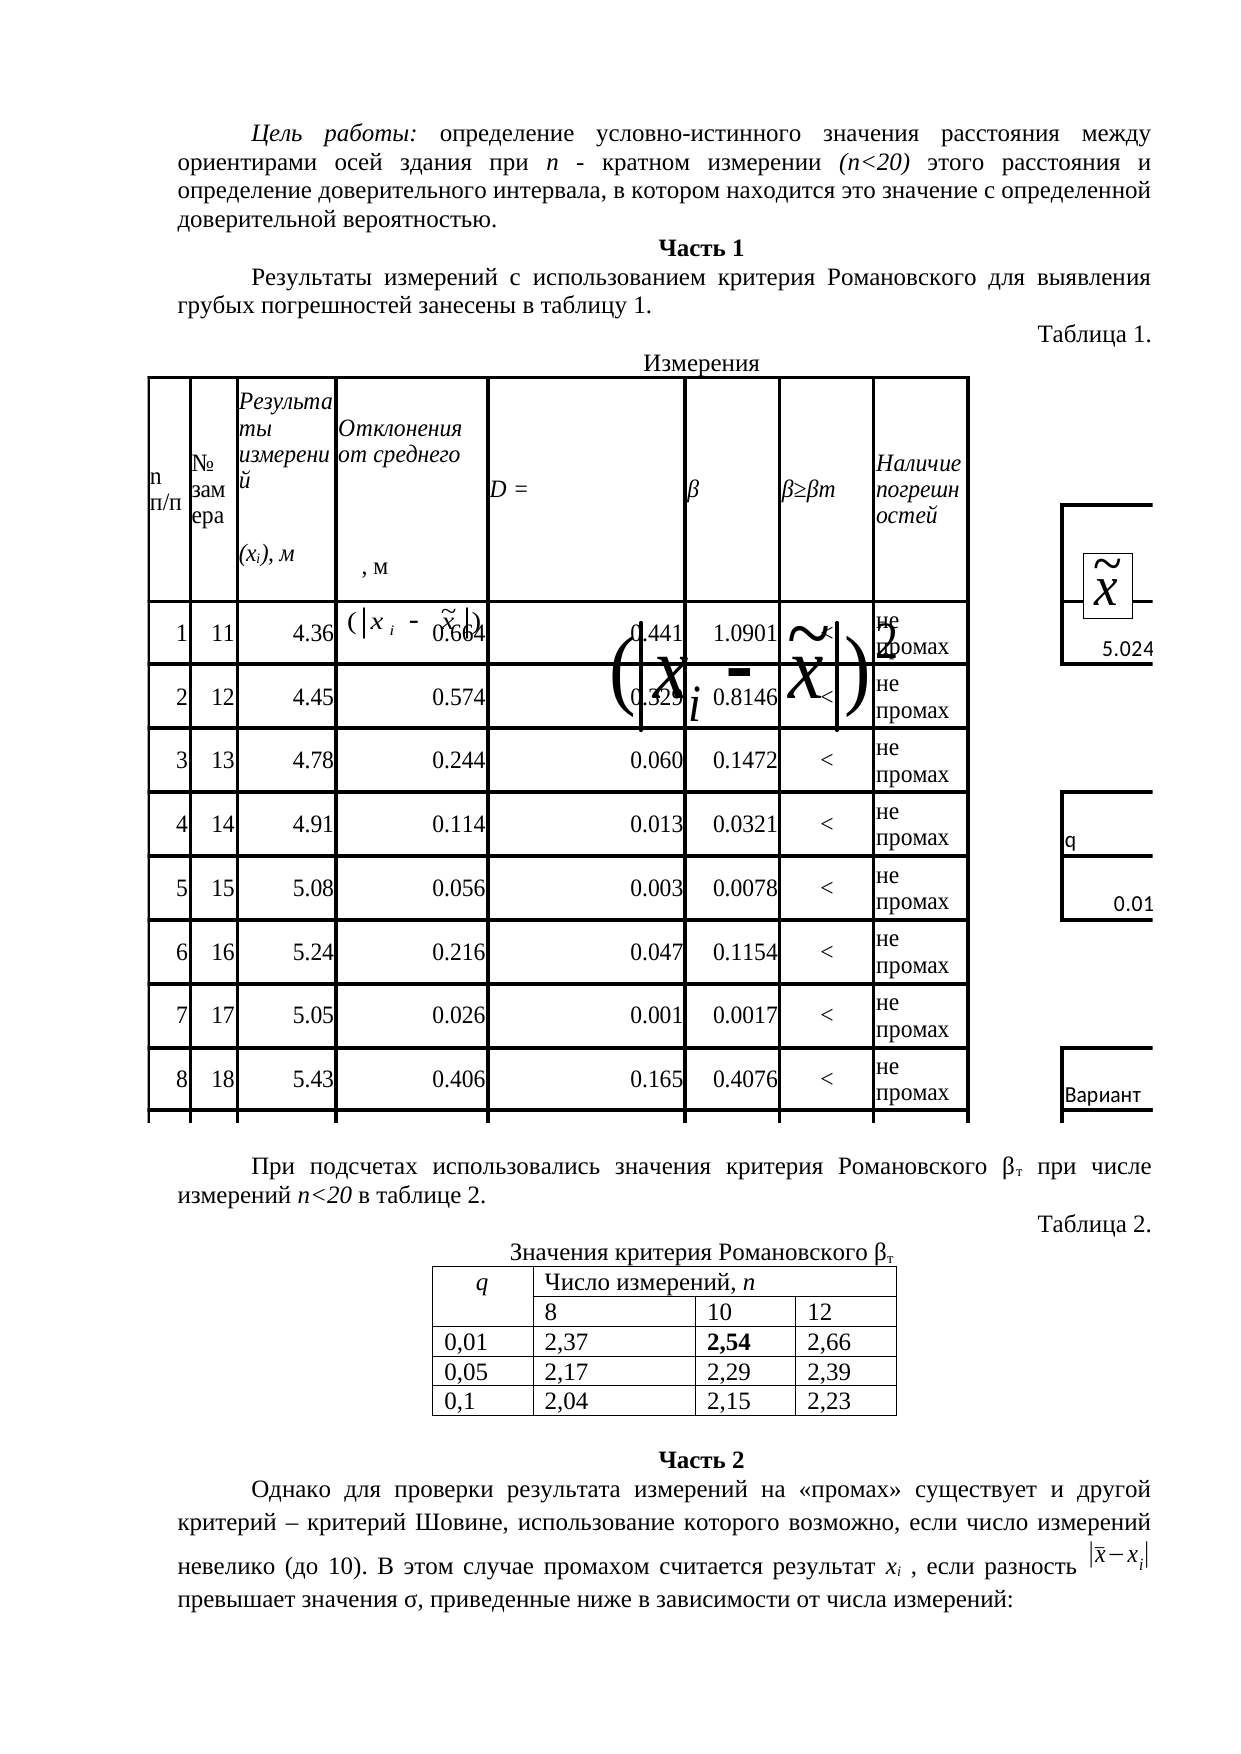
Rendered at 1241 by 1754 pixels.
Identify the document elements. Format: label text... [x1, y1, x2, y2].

text Таблица 2. [177, 1209, 1152, 1237]
text При подсчетах использовались значения критерия Романовского βт при числе измерений n<20 в таблице 2. [177, 1151, 1152, 1209]
text Часть 2 [177, 1445, 1152, 1474]
table_cell 2,15 [696, 1386, 795, 1415]
table_cell 2,37 [534, 1327, 695, 1356]
text Таблица 1. [177, 319, 1152, 348]
text Значения критерия Романовского βт [177, 1237, 1152, 1266]
table_cell 2,66 [796, 1327, 896, 1356]
table_cell 2,17 [534, 1357, 695, 1385]
table_cell 2,23 [796, 1386, 896, 1415]
table_cell 0,05 [433, 1357, 533, 1385]
text Однако для проверки результата измерений на «промах» существует и другой критерий – критерий Шовине, использование которого возможно, если число измерений невелико (до 10). В этом случае промахом считается результат xi , если разность превышает значения σ, приведенные ниже в зависимости от числа измерений: [177, 1474, 1152, 1613]
text Цель работы: определение условно-истинного значения расстояния между ориентирами осей здания при n - кратном измерении (n<20) этого расстояния и определение доверительного интервала, в котором находится это значение с определенной доверительной вероятностью. [177, 118, 1152, 233]
text Часть 1 [177, 233, 1152, 262]
table_header Число измерений, n [534, 1267, 896, 1296]
text Результаты измерений с использованием критерия Романовского для выявления грубых погрешностей занесены в таблицу 1. [177, 262, 1152, 319]
table_cell 2,39 [796, 1357, 896, 1385]
table_cell 2,04 [534, 1386, 695, 1415]
table_cell 8 [534, 1297, 695, 1326]
table_cell 0,01 [433, 1327, 533, 1356]
table_header q [433, 1267, 533, 1326]
table_cell 12 [796, 1297, 896, 1326]
table_cell 2,29 [696, 1357, 795, 1385]
table_cell 0,1 [433, 1386, 533, 1415]
text Измерения [177, 348, 1152, 377]
table_cell 2,54 [696, 1327, 795, 1356]
table_cell 10 [696, 1297, 795, 1326]
